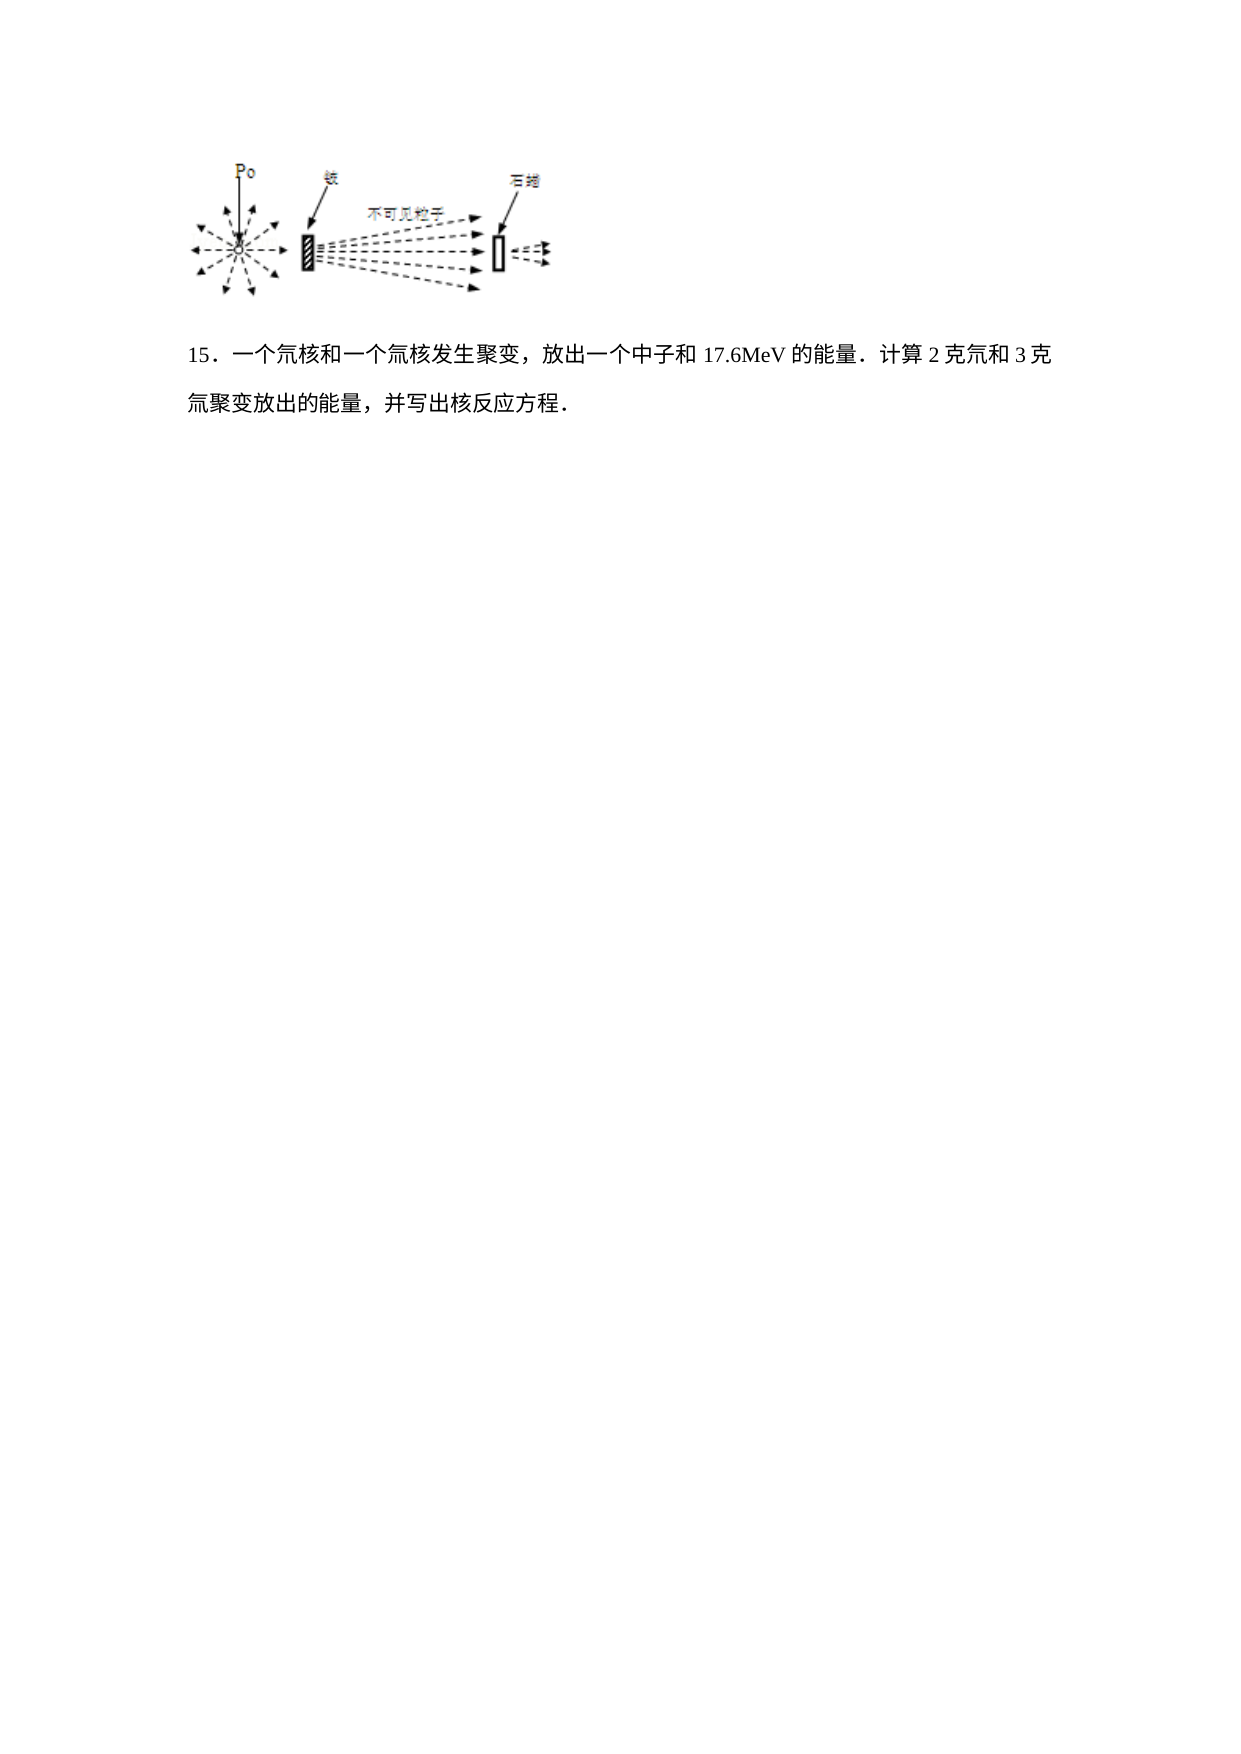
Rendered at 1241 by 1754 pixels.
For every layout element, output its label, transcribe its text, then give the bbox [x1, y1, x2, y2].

text 15．一个氘核和一个氚核发生聚变，放出一个中子和17.6MeV的能量．计算2克氘和3克氚聚变放出的能量，并写出核反应方程． [187, 337, 1053, 418]
picture [187, 162, 552, 297]
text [187, 162, 1053, 324]
